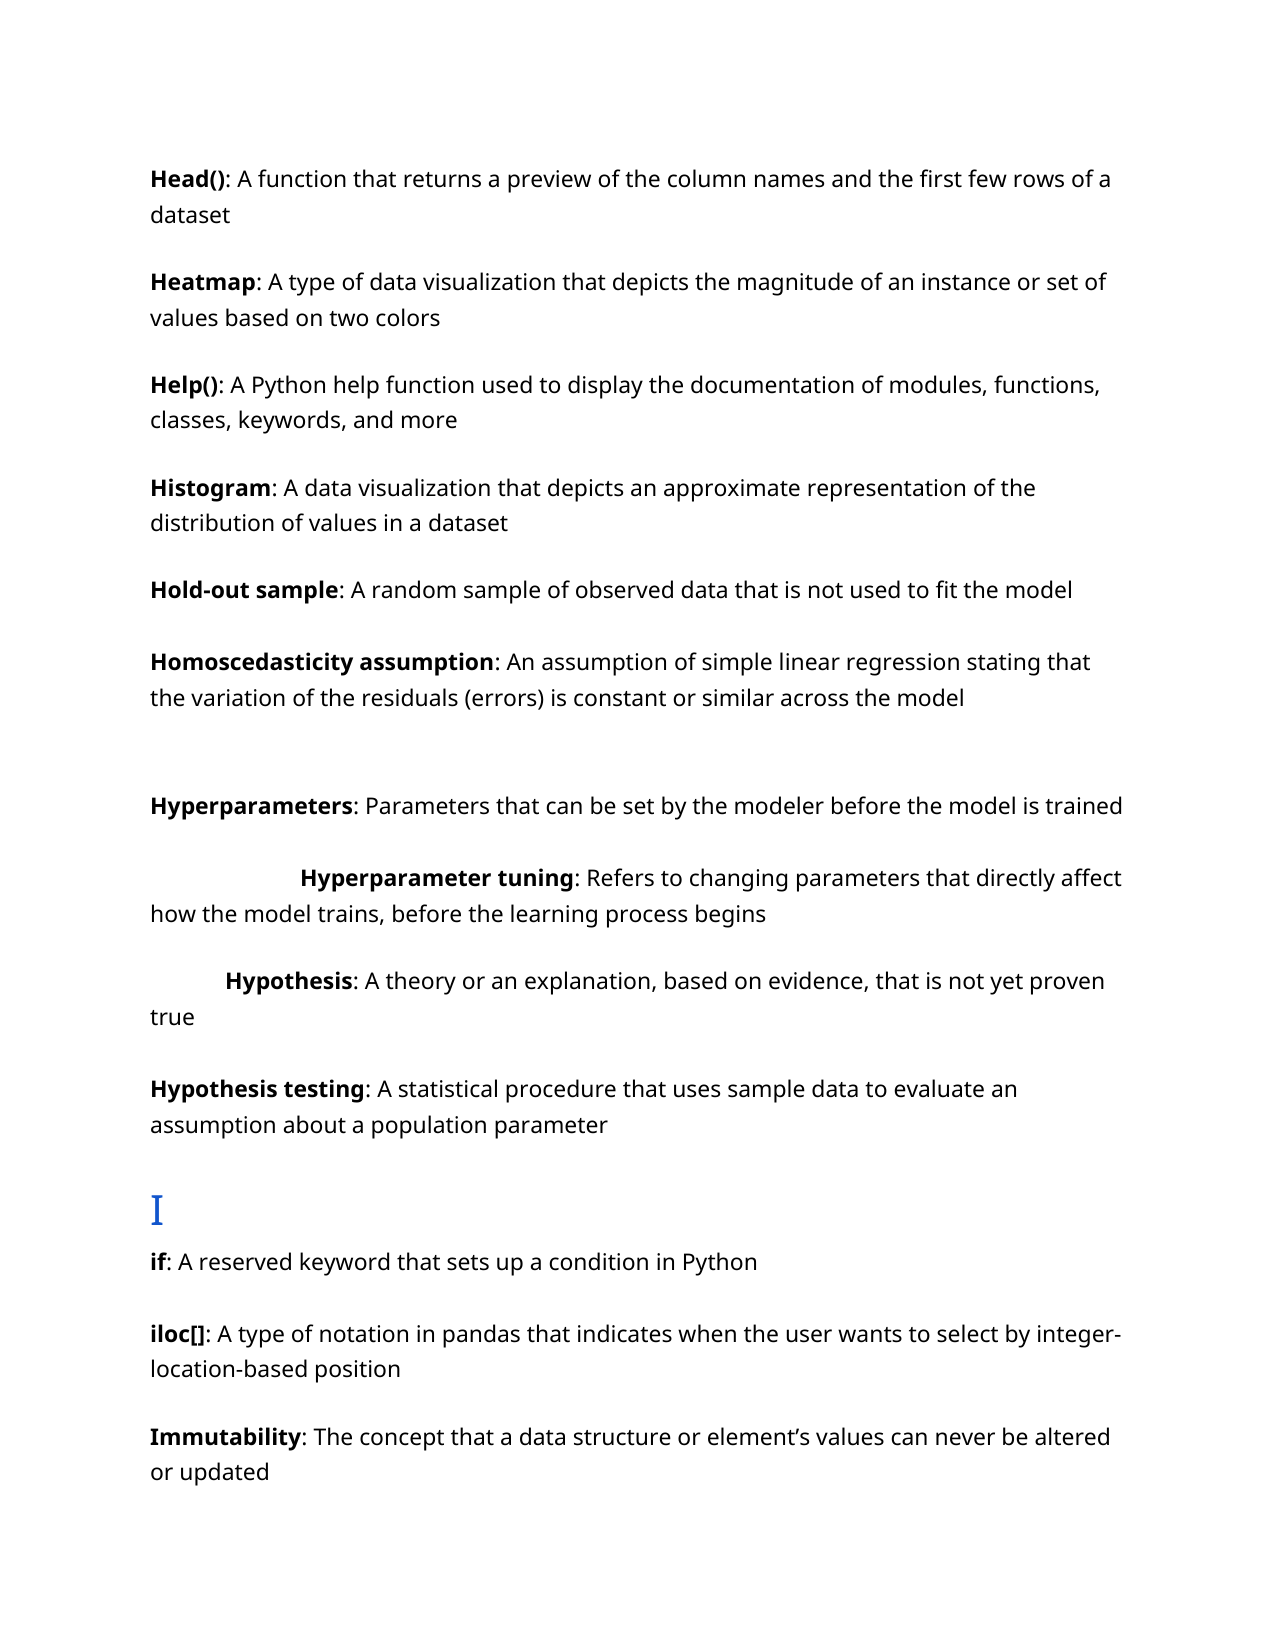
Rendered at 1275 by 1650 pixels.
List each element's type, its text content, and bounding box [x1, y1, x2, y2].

text Histogram: A data visualization that depicts an approximate representation of the distribution of values in a dataset [150, 471, 1125, 539]
text Homoscedasticity assumption: An assumption of simple linear regression stating that the variation of the residuals (errors) is constant or similar across the model [150, 646, 1125, 749]
text Hypothesis testing: A statistical procedure that uses sample data to evaluate an assumption about a population parameter [150, 1073, 1125, 1140]
text Hypothesis: A theory or an explanation, based on evidence, that is not yet proven true [150, 934, 1125, 1032]
subtitle I [150, 1180, 1125, 1237]
text Hold-out sample: A random sample of observed data that is not used to fit the model [150, 574, 1125, 642]
text Help(): A Python help function used to display the documentation of modules, functions, classes, keywords, and more [150, 368, 1125, 436]
text iloc[]: A type of notation in pandas that indicates when the user wants to select by integer-location-based position [150, 1317, 1125, 1385]
text if: A reserved keyword that sets up a condition in Python [150, 1246, 1125, 1277]
text Heatmap: A type of data visualization that depicts the magnitude of an instance or set of values based on two colors [150, 266, 1125, 333]
text Immutability: The concept that a data structure or element’s values can never be altered or updated [150, 1420, 1125, 1488]
text Head(): A function that returns a preview of the column names and the first few rows of a dataset [150, 163, 1125, 230]
text Hyperparameters: Parameters that can be set by the modeler before the model is trained Hyperparameter tuning: Refers to changing parameters that directly affect how the model trains, before the learning process begins [150, 790, 1125, 929]
